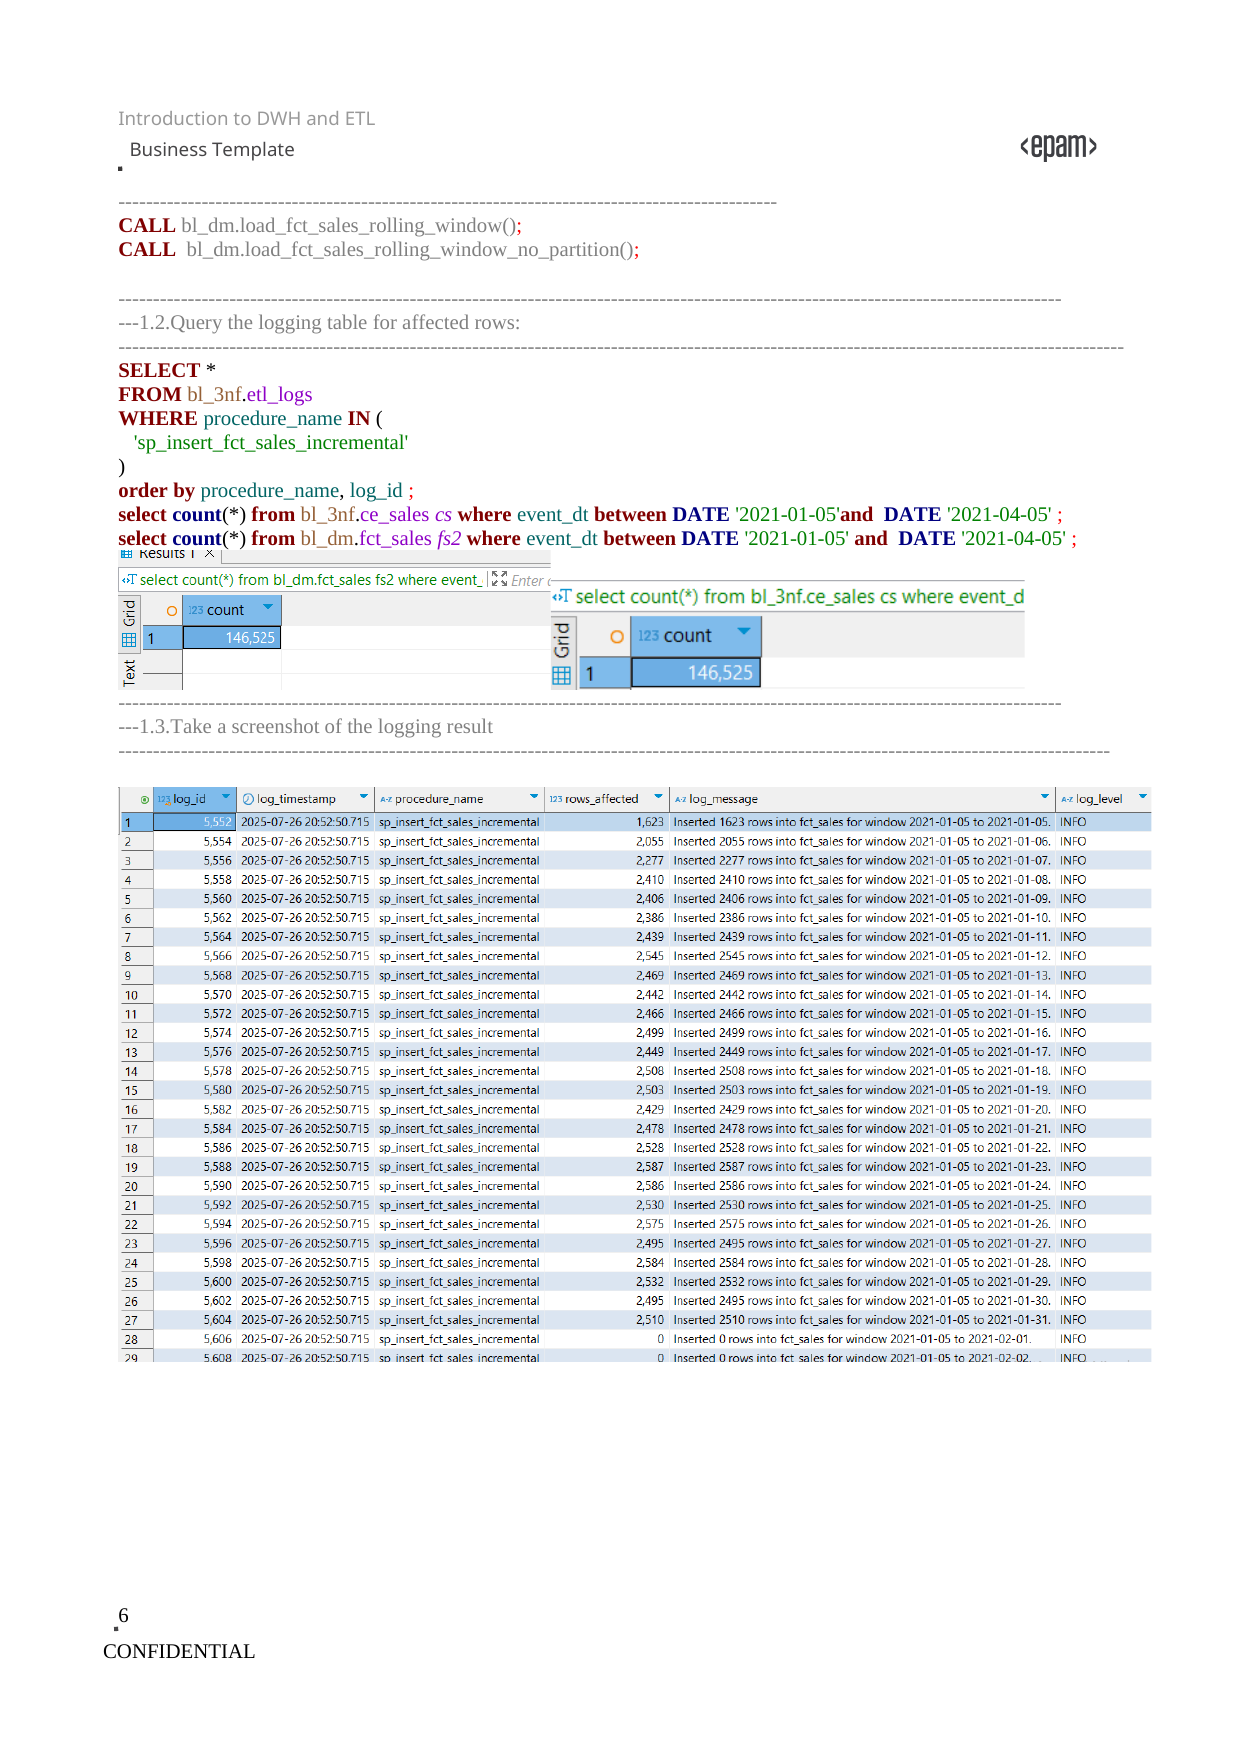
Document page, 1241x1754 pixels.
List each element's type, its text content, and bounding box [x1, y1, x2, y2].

text ----------------------------------------------------------------------------------------------------------------------------------------------- [118, 738, 1152, 762]
text select count(*) from bl_3nf.ce_sales cs where event_dt between DATE '2021-01-05'and DATE '2021-04-05' ; [118, 502, 1152, 526]
text select count(*) from bl_dm.fct_sales fs2 where event_dt between DATE '2021-01-05' and DATE '2021-04-05' ; [118, 526, 1152, 550]
text ---1.2.Query the logging table for affected rows: [118, 309, 1152, 334]
text order by procedure_name, log_id ; [118, 478, 1152, 502]
text ------------------------------------------------------------------------------------------------------------------------------------------------- [118, 334, 1152, 358]
text ) [118, 454, 1152, 478]
text ----------------------------------------------------------------------------------------------- [118, 189, 1152, 213]
picture [118, 787, 1152, 1362]
text 'sp_insert_fct_sales_incremental' [118, 430, 1152, 454]
text CALL bl_dm.load_fct_sales_rolling_window_no_partition(); [118, 237, 1152, 261]
text WHERE procedure_name IN ( [118, 406, 1152, 430]
picture [118, 550, 1025, 690]
text ---------------------------------------------------------------------------------------------------------------------------------------- [118, 690, 1152, 714]
text CALL bl_dm.load_fct_sales_rolling_window(); [118, 213, 1152, 237]
picture [1020, 135, 1097, 162]
text SELECT * [118, 358, 1152, 382]
text FROM bl_3nf.etl_logs [118, 382, 1152, 406]
text ---1.3.Take a screenshot of the logging result [118, 714, 1152, 738]
text ---------------------------------------------------------------------------------------------------------------------------------------- [118, 286, 1152, 309]
